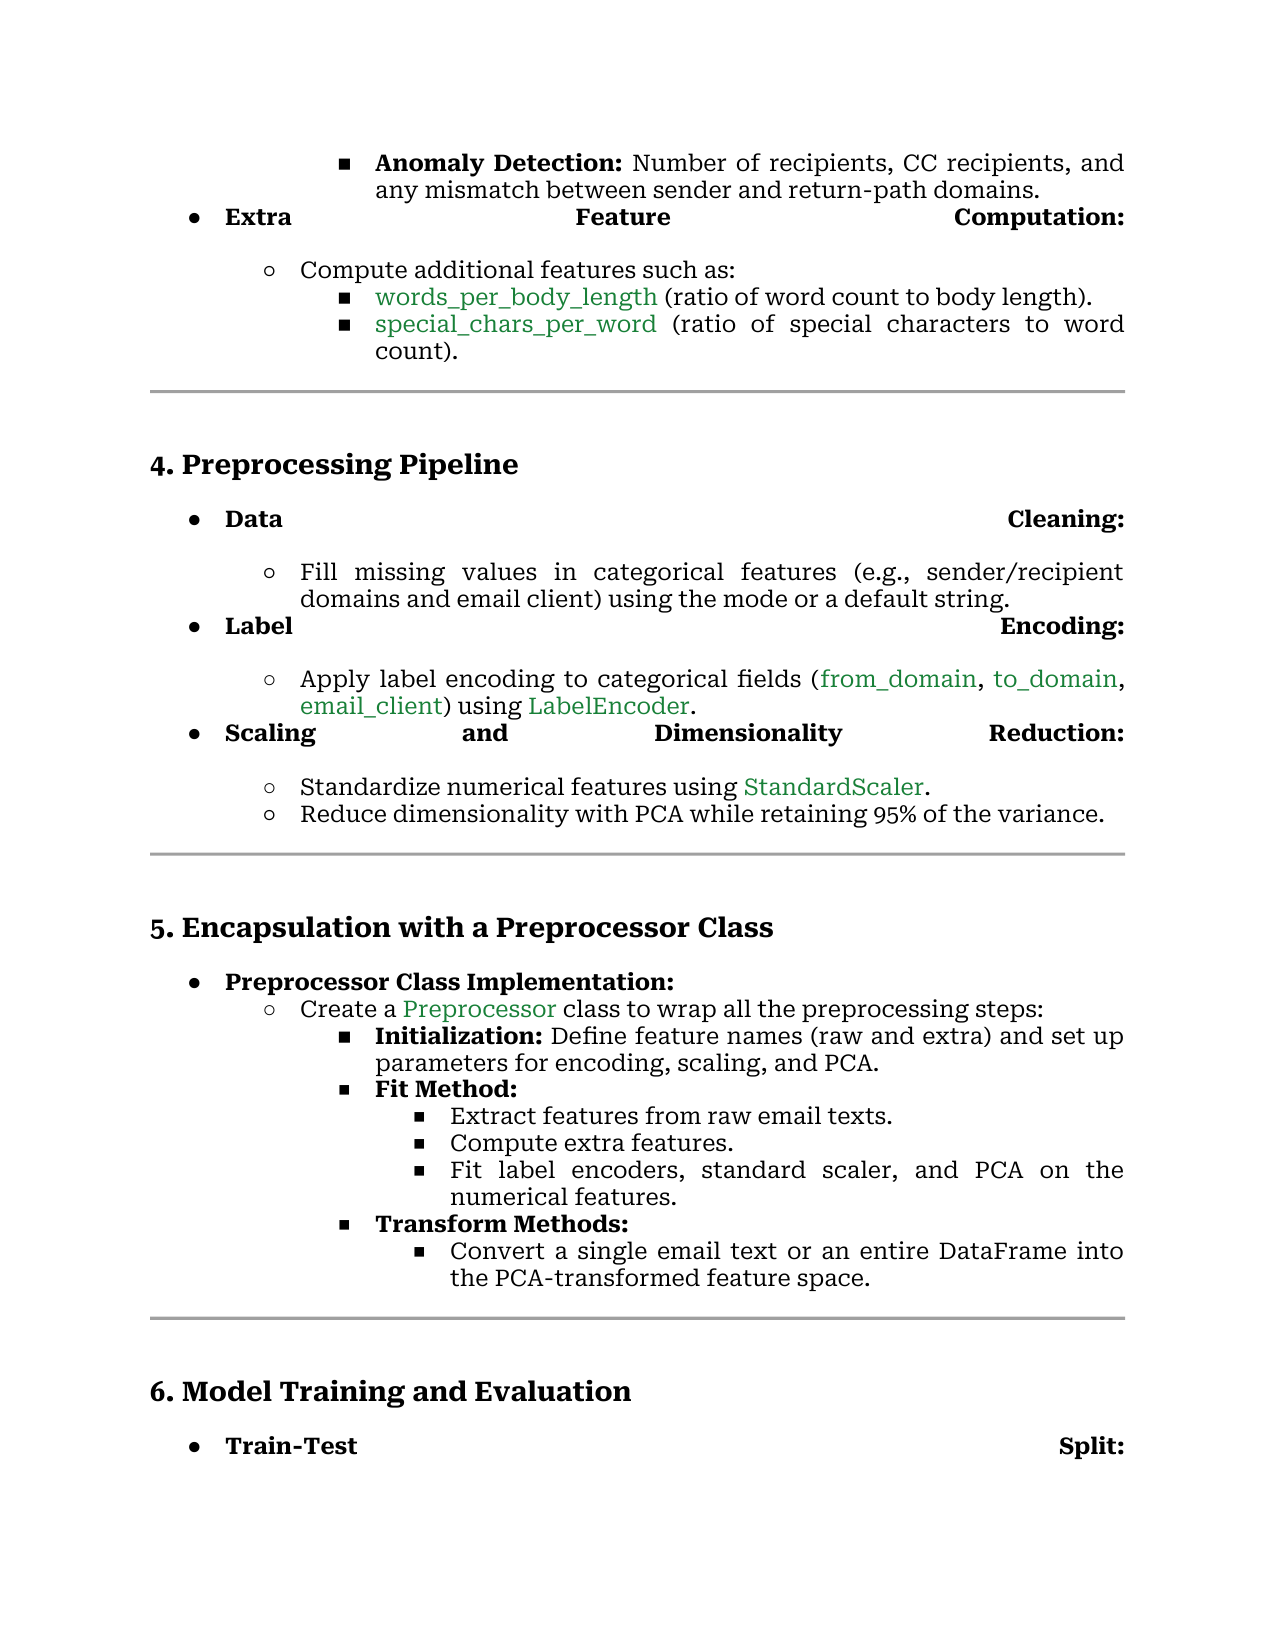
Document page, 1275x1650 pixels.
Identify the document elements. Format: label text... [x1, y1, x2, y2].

list Fill missing values in categorical features (e.g., sender/recipient domains and email client) using the mode or a default string. [262, 559, 1125, 613]
list Compute extra features. [412, 1130, 1125, 1157]
list Initialization: Define feature names (raw and extra) and set up parameters for encoding, scaling, and PCA. [337, 1023, 1125, 1077]
list Compute additional features such as: [262, 257, 1125, 284]
list Anomaly Detection: Number of recipients, CC recipients, and any mismatch between sender and return-path domains. [337, 150, 1125, 204]
list Fit Method: [337, 1077, 1125, 1103]
subtitle 4. Preprocessing Pipeline [150, 449, 1125, 481]
subtitle 5. Encapsulation with a Preprocessor Class [150, 912, 1125, 944]
list Reduce dimensionality with PCA while retaining 95% of the variance. [262, 801, 1125, 828]
list Convert a single email text or an entire DataFrame into the PCA-transformed feature space. [412, 1238, 1125, 1292]
list Fit label encoders, standard scaler, and PCA on the numerical features. [412, 1157, 1125, 1211]
list Standardize numerical features using StandardScaler. [262, 774, 1125, 801]
list Extra Feature Computation: [187, 204, 1125, 257]
list words_per_body_length (ratio of word count to body length). [337, 284, 1125, 311]
list Transform Methods: [337, 1211, 1125, 1238]
list Scaling and Dimensionality Reduction: [187, 720, 1125, 774]
list special_chars_per_word (ratio of special characters to word count). [337, 311, 1125, 365]
list Extract features from raw email texts. [412, 1103, 1125, 1130]
list Label Encoding: [187, 613, 1125, 666]
list Preprocessor Class Implementation: [187, 969, 1125, 996]
list Create a Preprocessor class to wrap all the preprocessing steps: [262, 996, 1125, 1023]
list Data Cleaning: [187, 506, 1125, 559]
subtitle 6. Model Training and Evaluation [150, 1376, 1125, 1408]
list Train-Test Split: [187, 1433, 1125, 1486]
list Apply label encoding to categorical fields (from_domain, to_domain, email_client) using LabelEncoder. [262, 666, 1125, 720]
